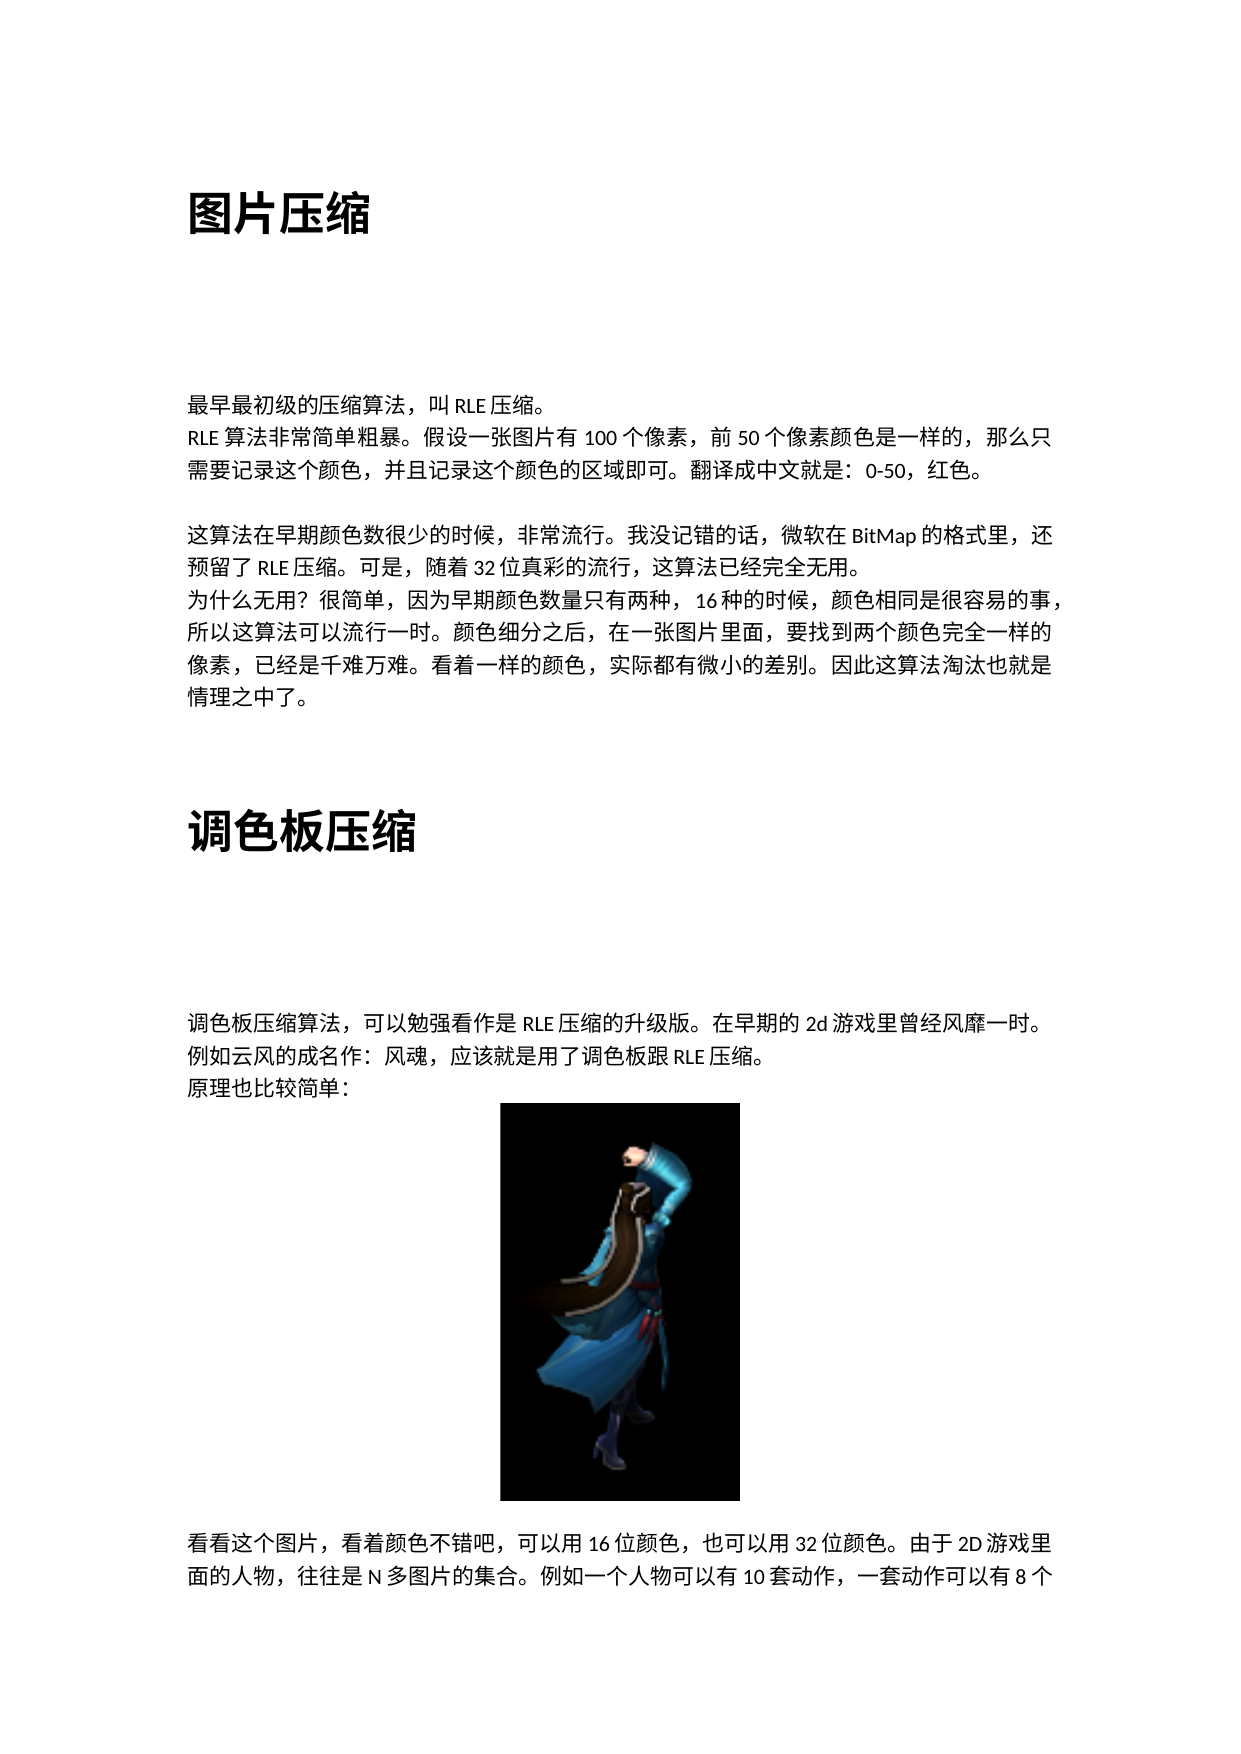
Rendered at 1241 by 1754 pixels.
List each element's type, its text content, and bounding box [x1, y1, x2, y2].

text RLE算法非常简单粗暴。假设一张图片有100个像素，前50个像素颜色是一样的，那么只需要记录这个颜色，并且记录这个颜色的区域即可。翻译成中文就是：0-50，红色。 [187, 420, 1053, 485]
picture [500, 1103, 740, 1501]
subtitle 图片压缩 [187, 162, 1053, 259]
text 原理也比较简单： [187, 1071, 1053, 1103]
text 调色板压缩算法，可以勉强看作是RLE压缩的升级版。在早期的2d游戏里曾经风靡一时。例如云风的成名作：风魂，应该就是用了调色板跟RLE压缩。 [187, 1006, 1053, 1071]
subtitle 调色板压缩 [187, 780, 1053, 878]
text 为什么无用？很简单，因为早期颜色数量只有两种，16种的时候，颜色相同是很容易的事，所以这算法可以流行一时。颜色细分之后，在一张图片里面，要找到两个颜色完全一样的像素，已经是千难万难。看着一样的颜色，实际都有微小的差别。因此这算法淘汰也就是情理之中了。 [187, 582, 1053, 712]
text 最早最初级的压缩算法，叫RLE压缩。 [187, 387, 1053, 420]
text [187, 1526, 1053, 1591]
text 这算法在早期颜色数很少的时候，非常流行。我没记错的话，微软在BitMap的格式里，还预留了RLE压缩。可是，随着32位真彩的流行，这算法已经完全无用。 [187, 517, 1053, 582]
